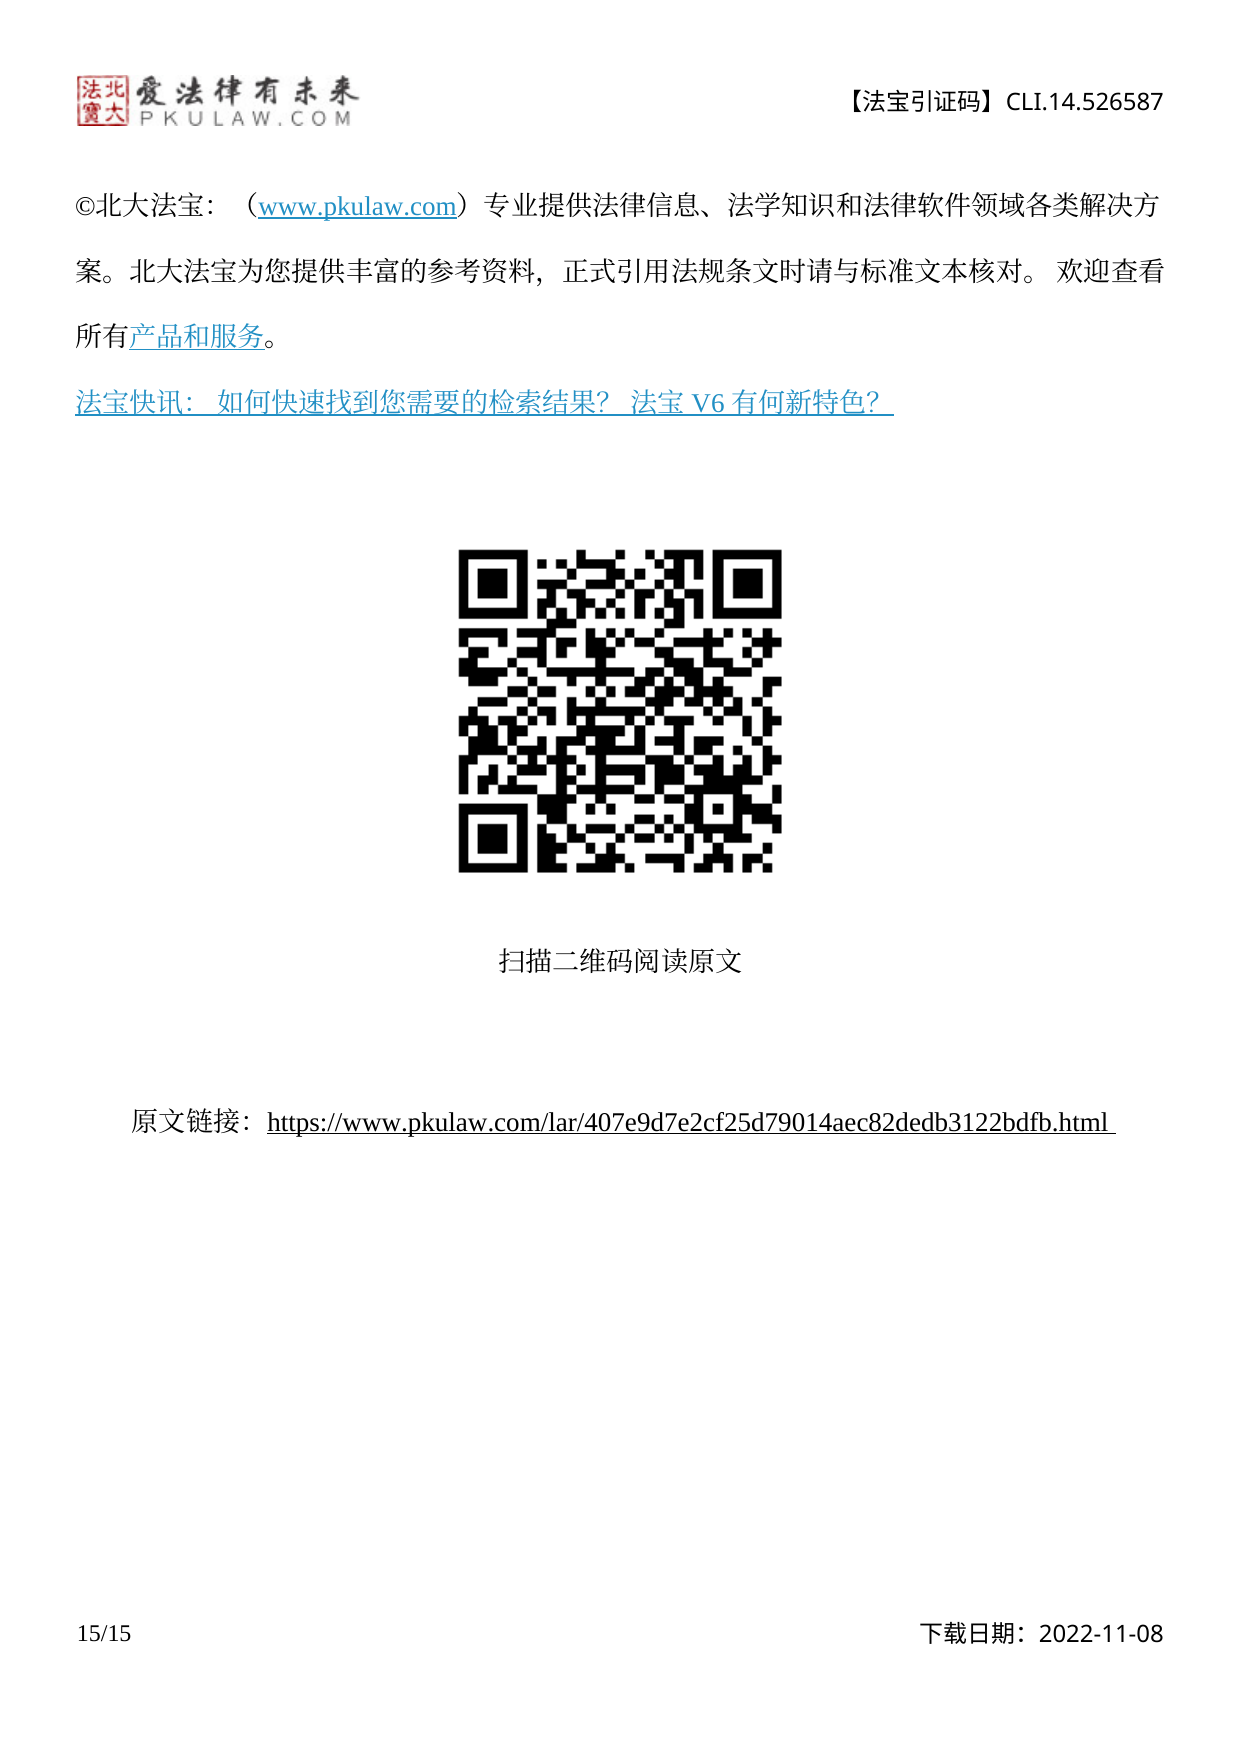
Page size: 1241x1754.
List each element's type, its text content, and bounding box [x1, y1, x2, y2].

text 扫描二维码阅读原文 [169, 912, 1071, 978]
picture [76, 75, 361, 126]
picture [420, 511, 821, 912]
text ©北大法宝：（www.pkulaw.com）专业提供法律信息、法学知识和法律软件领域各类解决方案。北大法宝为您提供丰富的参考资料，正式引用法规条文时请与标准文本核对。 欢迎查看所有产品和服务。 法宝快讯： 如何快速找到您需要的检索结果？ 法宝 V6 有何新特色？ [75, 156, 1165, 418]
text 原文链接：https://www.pkulaw.com/lar/407e9d7e2cf25d79014aec82dedb3122bdfb.html [75, 1071, 1165, 1137]
